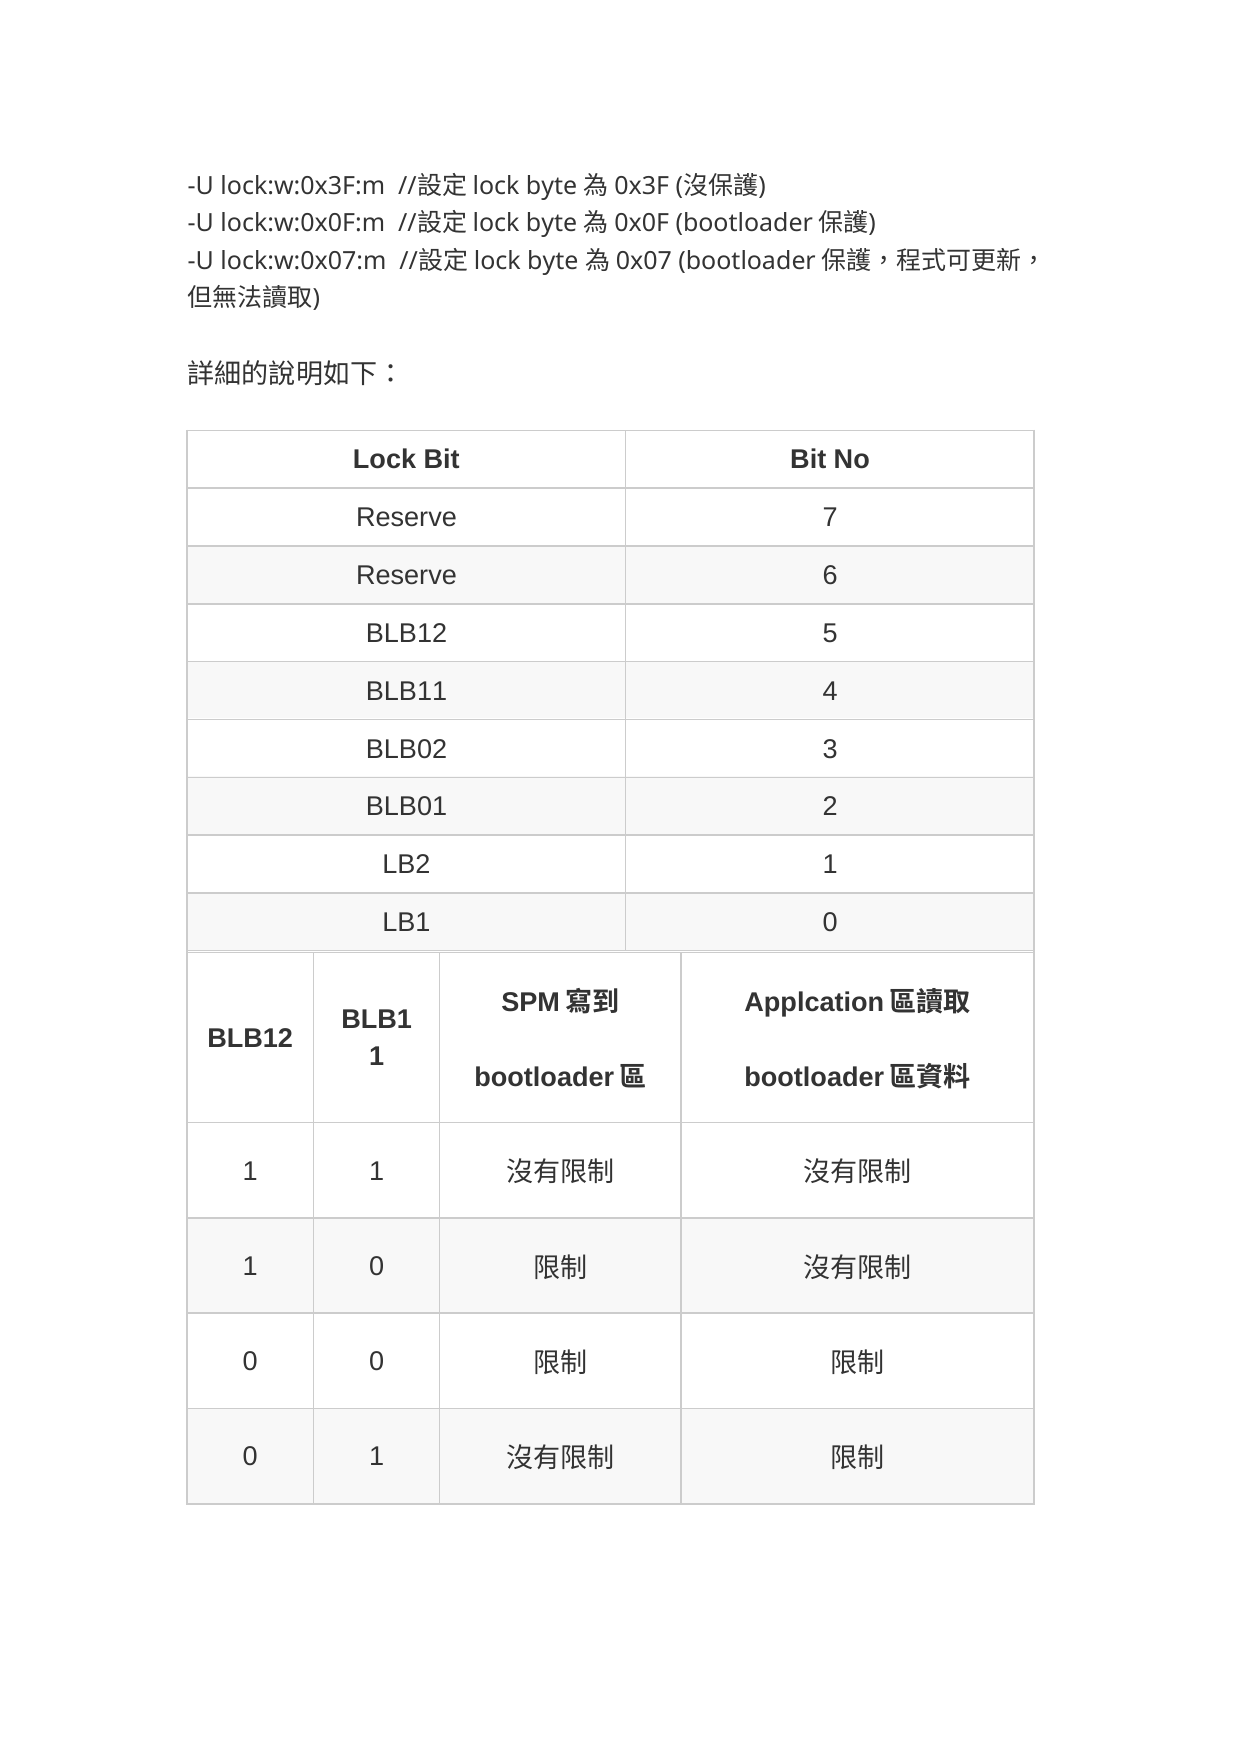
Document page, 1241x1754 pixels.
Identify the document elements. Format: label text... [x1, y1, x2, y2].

table_header SPM寫到bootloader區 [440, 953, 680, 1122]
table_cell 1 [314, 1123, 439, 1217]
table_cell 限制 [440, 1314, 680, 1408]
table_cell 0 [314, 1219, 439, 1312]
table_cell LB2 [188, 836, 625, 892]
table_cell 限制 [682, 1314, 1033, 1408]
table_cell 限制 [440, 1219, 680, 1312]
table_cell Reserve [188, 489, 625, 545]
table_cell 5 [626, 605, 1033, 661]
text -U lock:w:0x3F:m //設定 lock byte 為 0x3F (沒保護) [187, 164, 1053, 202]
table_cell 6 [626, 547, 1033, 603]
table_header Lock Bit [188, 431, 625, 487]
table_cell 0 [626, 894, 1033, 950]
table_cell 沒有限制 [440, 1409, 680, 1503]
table_cell 3 [626, 720, 1033, 776]
table_cell 1 [626, 836, 1033, 892]
table_cell BLB01 [188, 778, 625, 834]
table_cell 2 [626, 778, 1033, 834]
text -U lock:w:0x07:m //設定 lock byte 為 0x07 (bootloader保護，程式可更新，但無法讀取) [187, 239, 1053, 314]
table_cell BLB12 [188, 605, 625, 661]
table_cell 沒有限制 [682, 1219, 1033, 1312]
text 詳細的說明如下： [187, 334, 1053, 409]
table_header BLB12 [188, 953, 313, 1122]
table_cell 0 [188, 1314, 313, 1408]
table_cell 沒有限制 [440, 1123, 680, 1217]
table_cell 4 [626, 662, 1033, 718]
table_cell 限制 [682, 1409, 1033, 1503]
text -U lock:w:0x0F:m //設定 lock byte 為 0x0F (bootloader保護) [187, 202, 1053, 239]
table_cell 1 [314, 1409, 439, 1503]
table_header Applcation區讀取bootloader區資料 [682, 953, 1033, 1122]
table_cell 7 [626, 489, 1033, 545]
table_cell 1 [188, 1123, 313, 1217]
table_cell 0 [314, 1314, 439, 1408]
table_cell BLB11 [188, 662, 625, 718]
table_header BLB11 [314, 953, 439, 1122]
table_cell 1 [188, 1219, 313, 1312]
table_cell 沒有限制 [682, 1123, 1033, 1217]
table_header Bit No [626, 431, 1033, 487]
table_cell 0 [188, 1409, 313, 1503]
table_cell BLB02 [188, 720, 625, 776]
table_cell Reserve [188, 547, 625, 603]
table_cell LB1 [188, 894, 625, 950]
